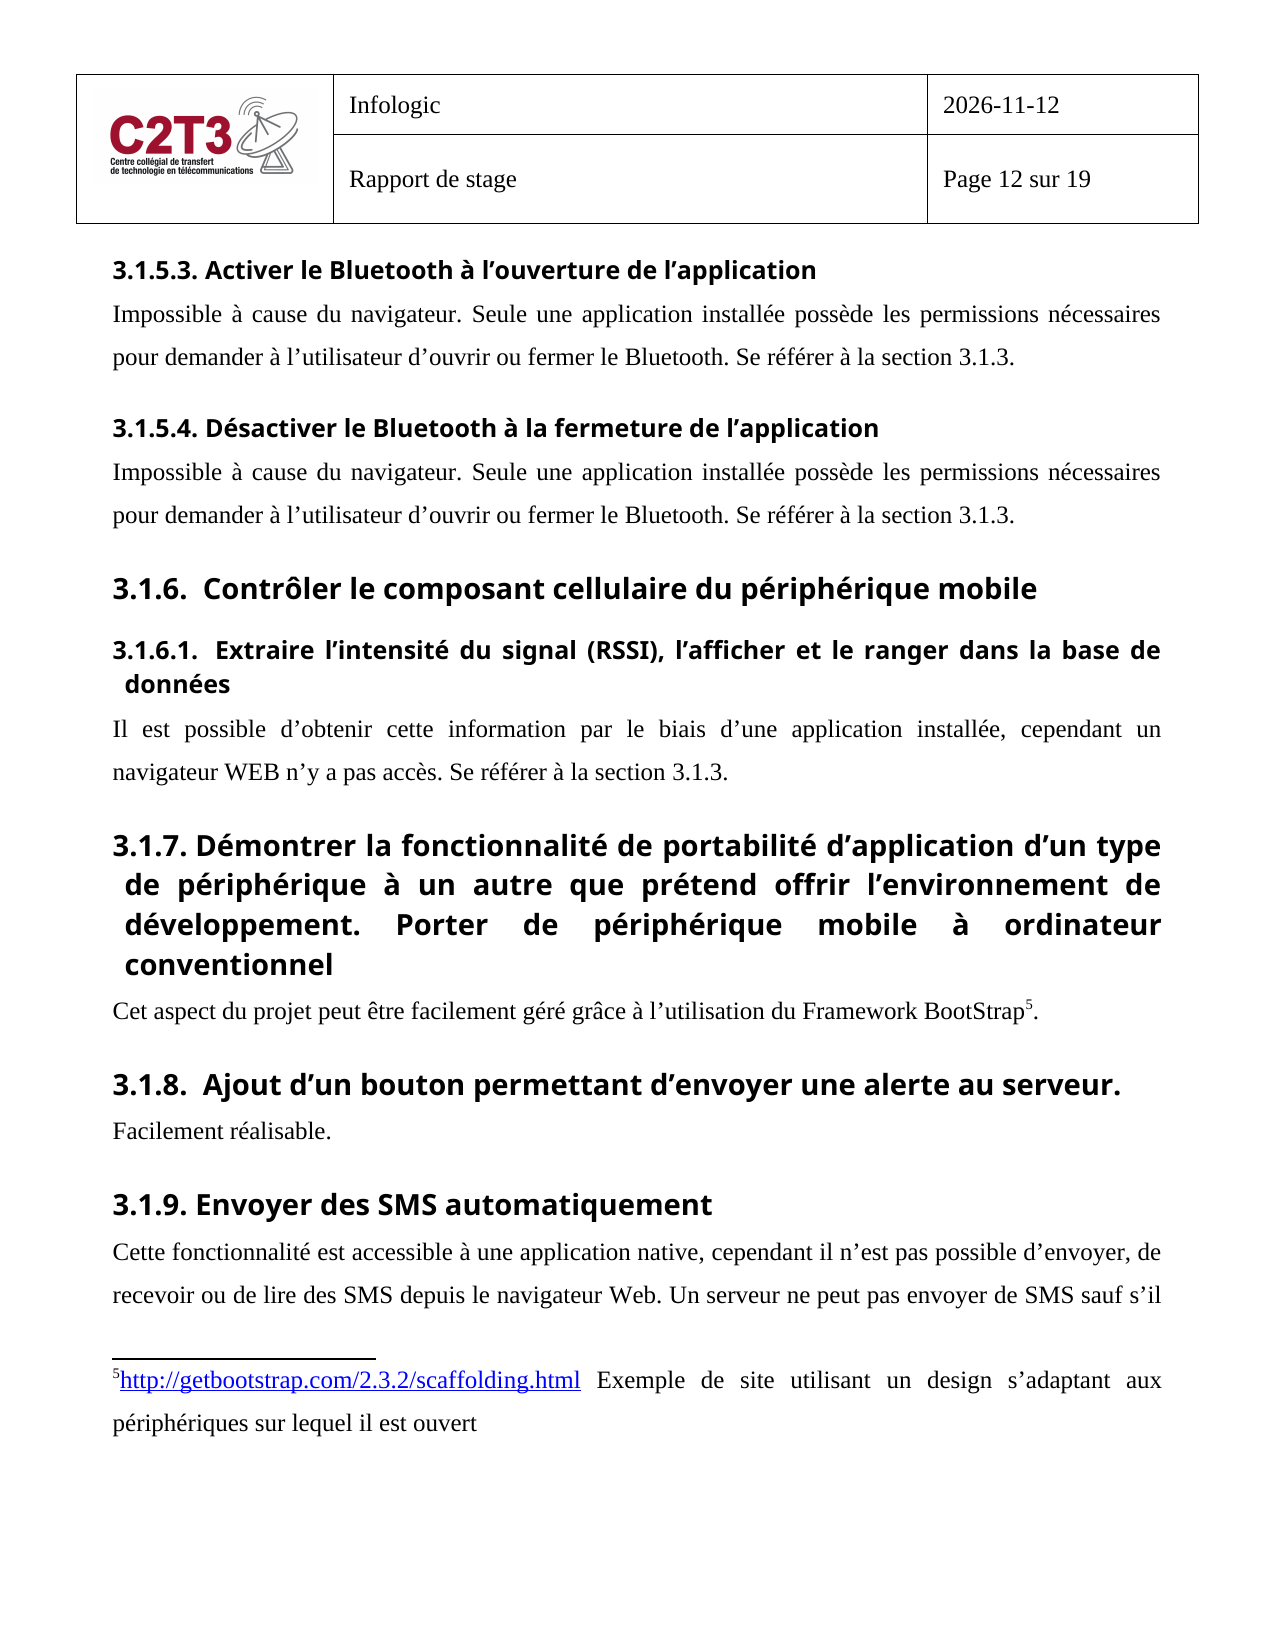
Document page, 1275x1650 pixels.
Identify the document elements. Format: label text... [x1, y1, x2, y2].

subtitle Ajout d’un bouton permettant d’envoyer une alerte au serveur. [112, 1064, 1162, 1104]
subtitle Extraire l’intensité du signal (RSSI), l’afficher et le ranger dans la base de données [112, 633, 1162, 701]
subtitle Contrôler le composant cellulaire du périphérique mobile [112, 568, 1162, 608]
text Impossible à cause du navigateur. Seule une application installée possède les permissions nécessaires pour demander à l’utilisateur d’ouvrir ou fermer le Bluetooth. Se référer à la section 3.1.3. [112, 457, 1162, 529]
subtitle Désactiver le Bluetooth à la fermeture de l’application [112, 411, 1162, 444]
text Impossible à cause du navigateur. Seule une application installée possède les permissions nécessaires pour demander à l’utilisateur d’ouvrir ou fermer le Bluetooth. Se référer à la section 3.1.3. [112, 299, 1162, 371]
subtitle Envoyer des SMS automatiquement [112, 1184, 1162, 1224]
text Facilement réalisable. [112, 1116, 1162, 1145]
text Il est possible d’obtenir cette information par le biais d’une application installée, cependant un navigateur WEB n’y a pas accès. Se référer à la section 3.1.3. [112, 714, 1162, 786]
subtitle Démontrer la fonctionnalité de portabilité d’application d’un type de périphérique à un autre que prétend offrir l’environnement de développement. Porter de périphérique mobile à ordinateur conventionnel [112, 825, 1162, 984]
text Cet aspect du projet peut être facilement géré grâce à l’utilisation du Framework BootStrap. [112, 996, 1162, 1025]
picture [92, 89, 318, 184]
subtitle Activer le Bluetooth à l’ouverture de l’application [112, 253, 1162, 287]
